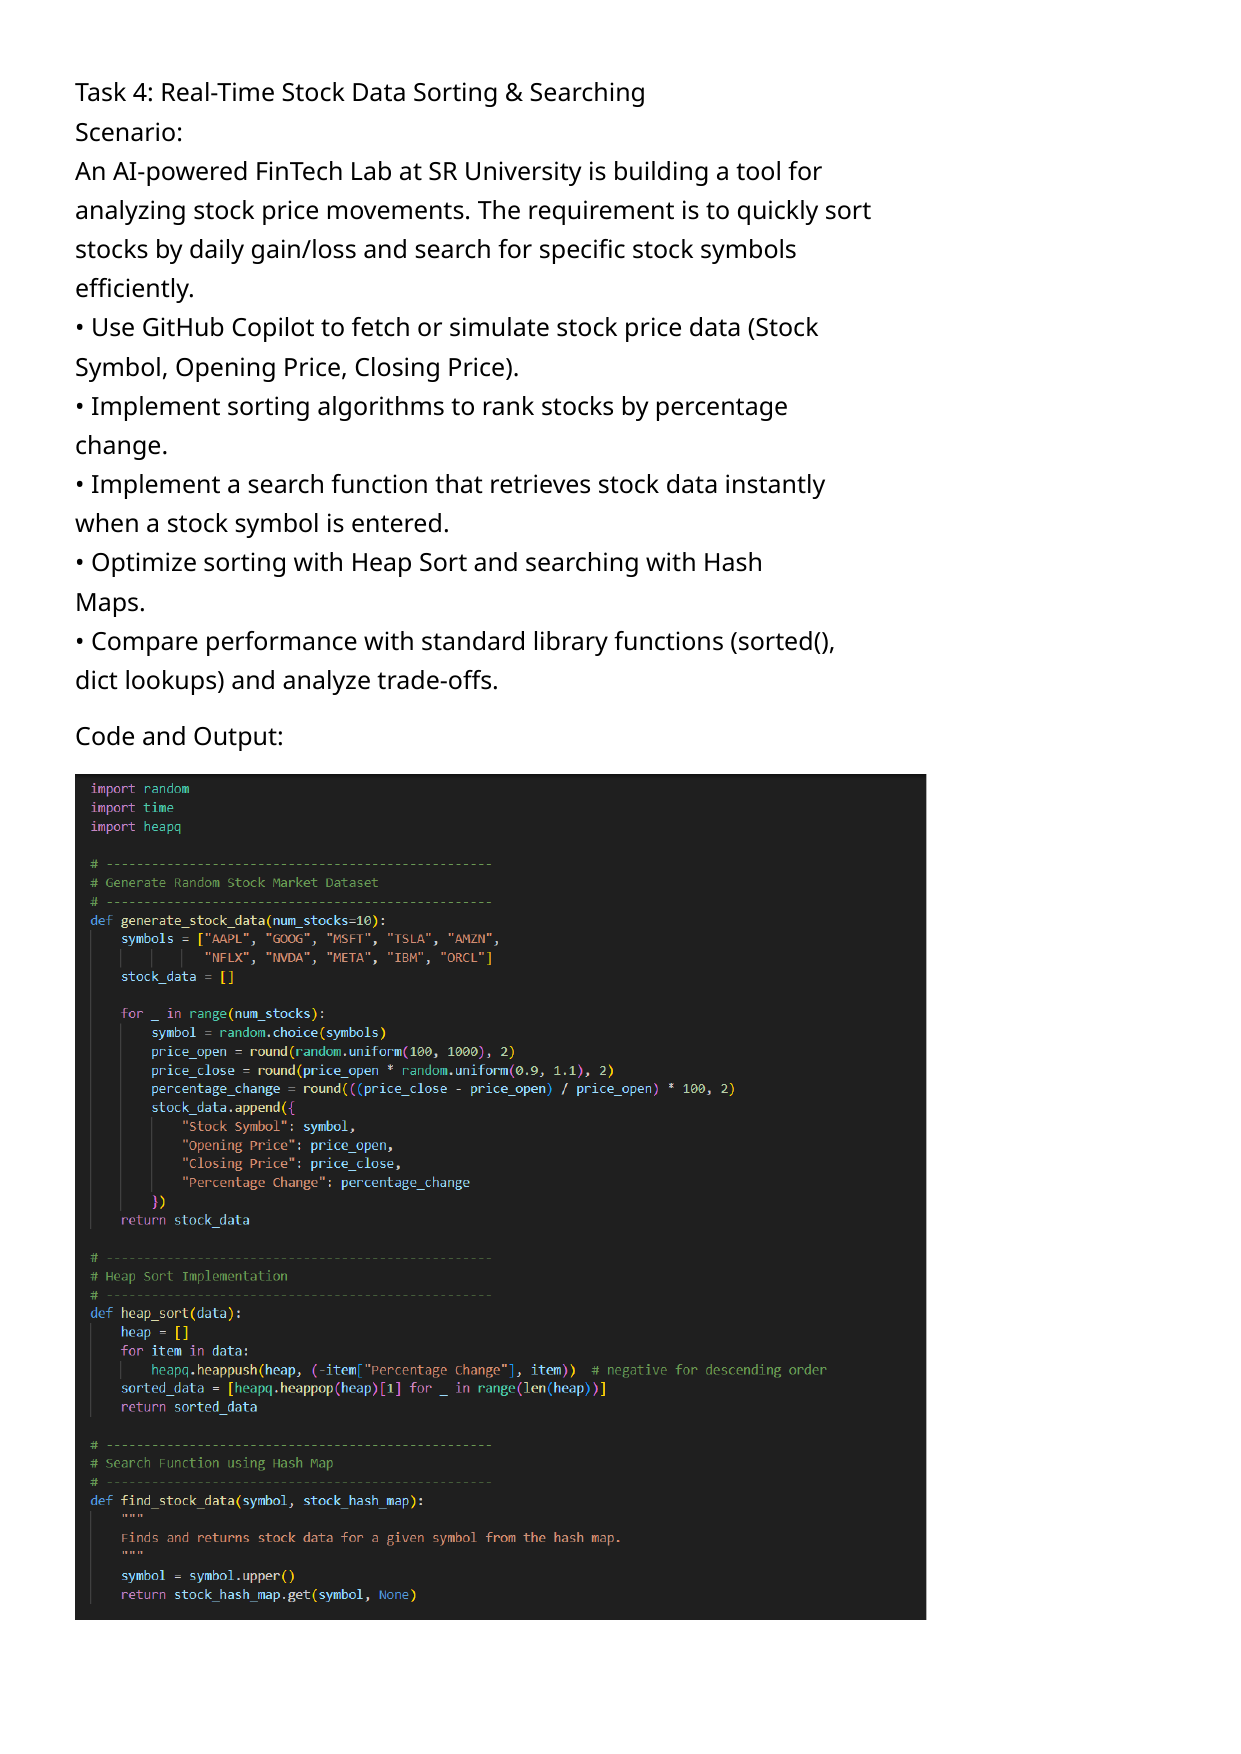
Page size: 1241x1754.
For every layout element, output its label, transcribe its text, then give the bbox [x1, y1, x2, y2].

picture [75, 774, 927, 1620]
text Task 4: Real-Time Stock Data Sorting & Searching Scenario: An AI-powered FinTech Lab at SR University is building a tool for analyzing stock price movements. The requirement is to quickly sort stocks by daily gain/loss and search for specific stock symbols efficiently. • Use GitHub Copilot to fetch or simulate stock price data (Stock Symbol, Opening Price, Closing Price). • Implement sorting algorithms to rank stocks by percentage change. • Implement a search function that retrieves stock data instantly when a stock symbol is entered. • Optimize sorting with Heap Sort and searching with Hash Maps. • Compare performance with standard library functions (sorted(), dict lookups) and analyze trade-offs. [75, 75, 1165, 697]
text Code and Output: [75, 718, 1165, 752]
